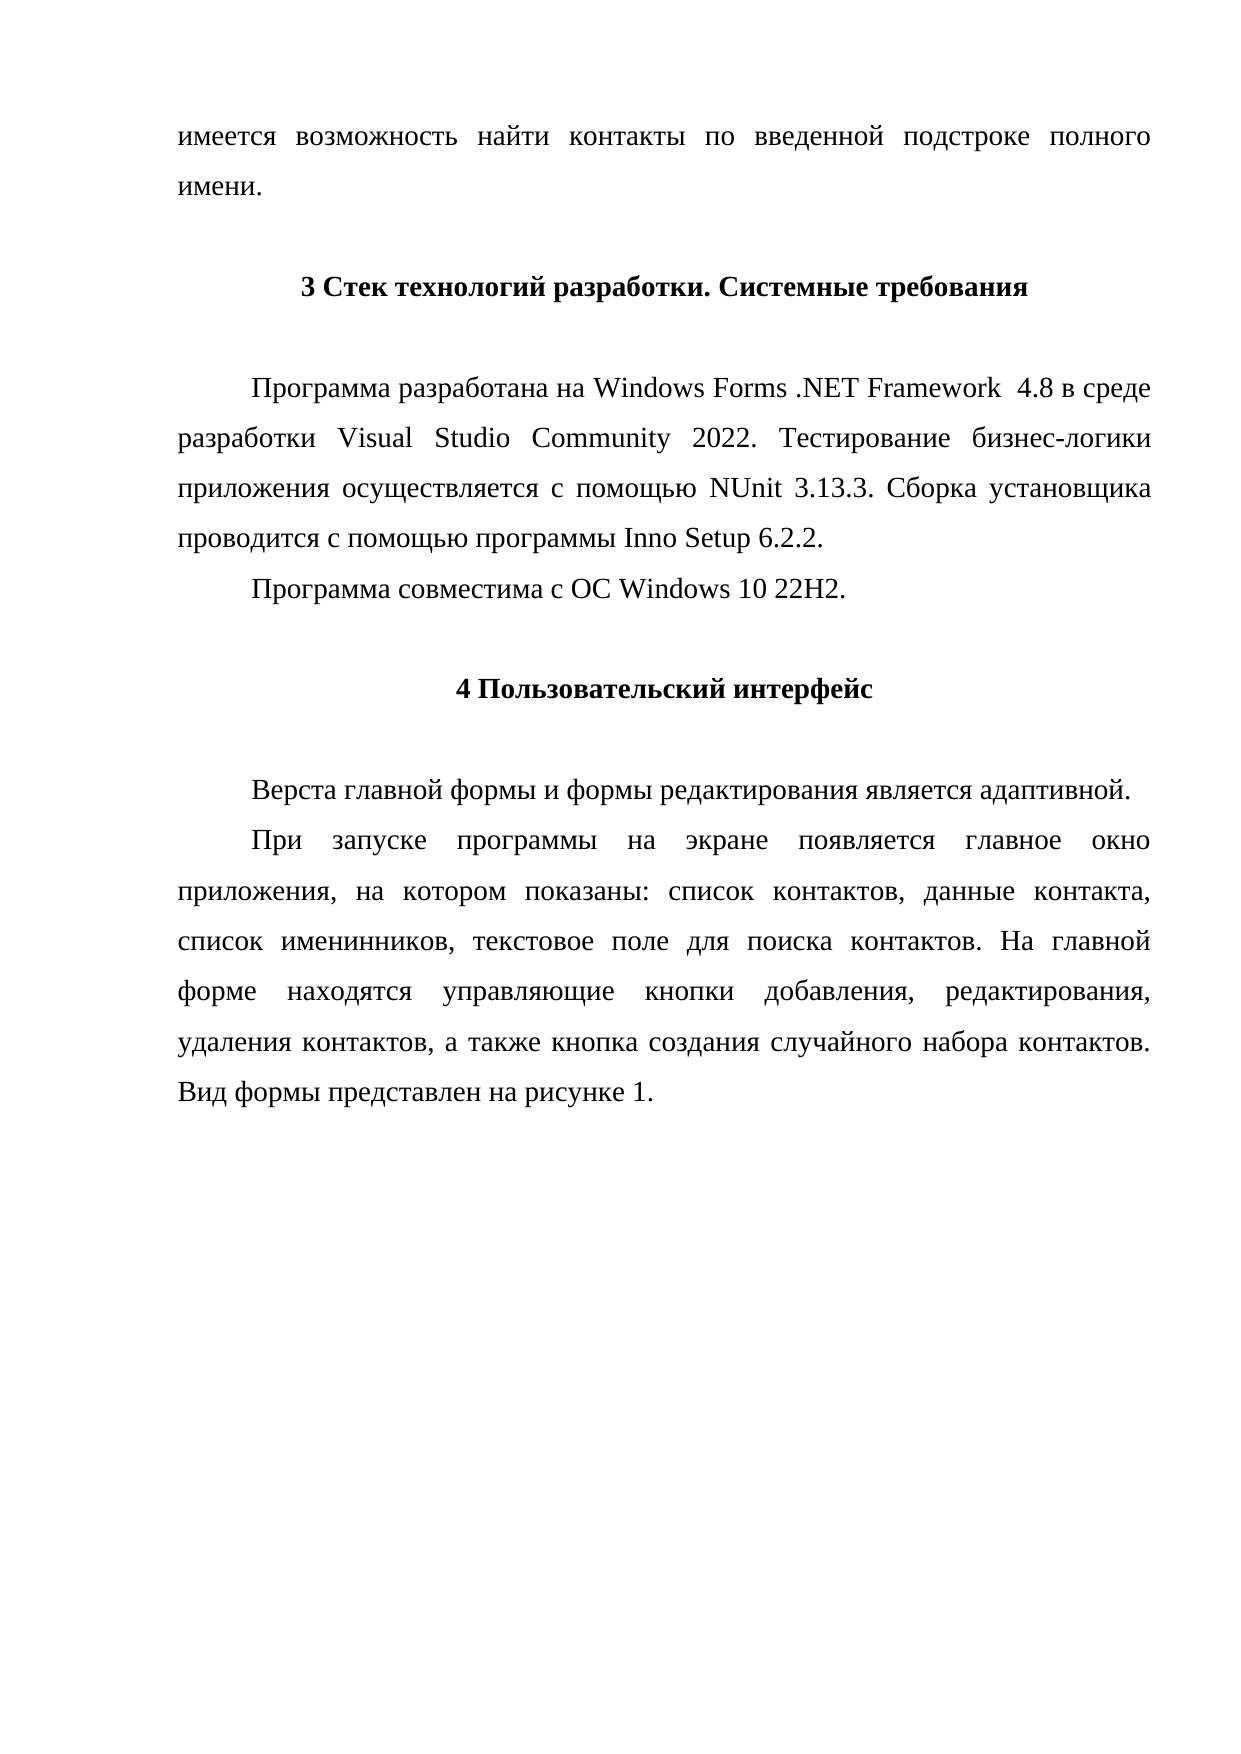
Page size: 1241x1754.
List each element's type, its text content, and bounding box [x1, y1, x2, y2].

text При запуске программы на экране появляется главное окно приложения, на котором показаны: список контактов, данные контакта, список именинников, текстовое поле для поиска контактов. На главной форме находятся управляющие кнопки добавления, редактирования, удаления контактов, а также кнопка создания случайного набора контактов. Вид формы представлен на рисунке 1. [177, 822, 1152, 1108]
text Программа совместима с ОС Windows 10 22H2. [177, 571, 1152, 604]
text Программа разработана на Windows Forms .NET Framework 4.8 в среде разработки Visual Studio Community 2022. Тестирование бизнес-логики приложения осуществляется с помощью NUnit 3.13.3. Сборка установщика проводится с помощью программы Inno Setup 6.2.2. [177, 370, 1152, 554]
text Верста главной формы и формы редактирования является адаптивной. [177, 772, 1152, 806]
text 3 Стек технологий разработки. Системные требования [177, 269, 1152, 303]
text 4 Пользовательский интерфейс [177, 672, 1152, 705]
